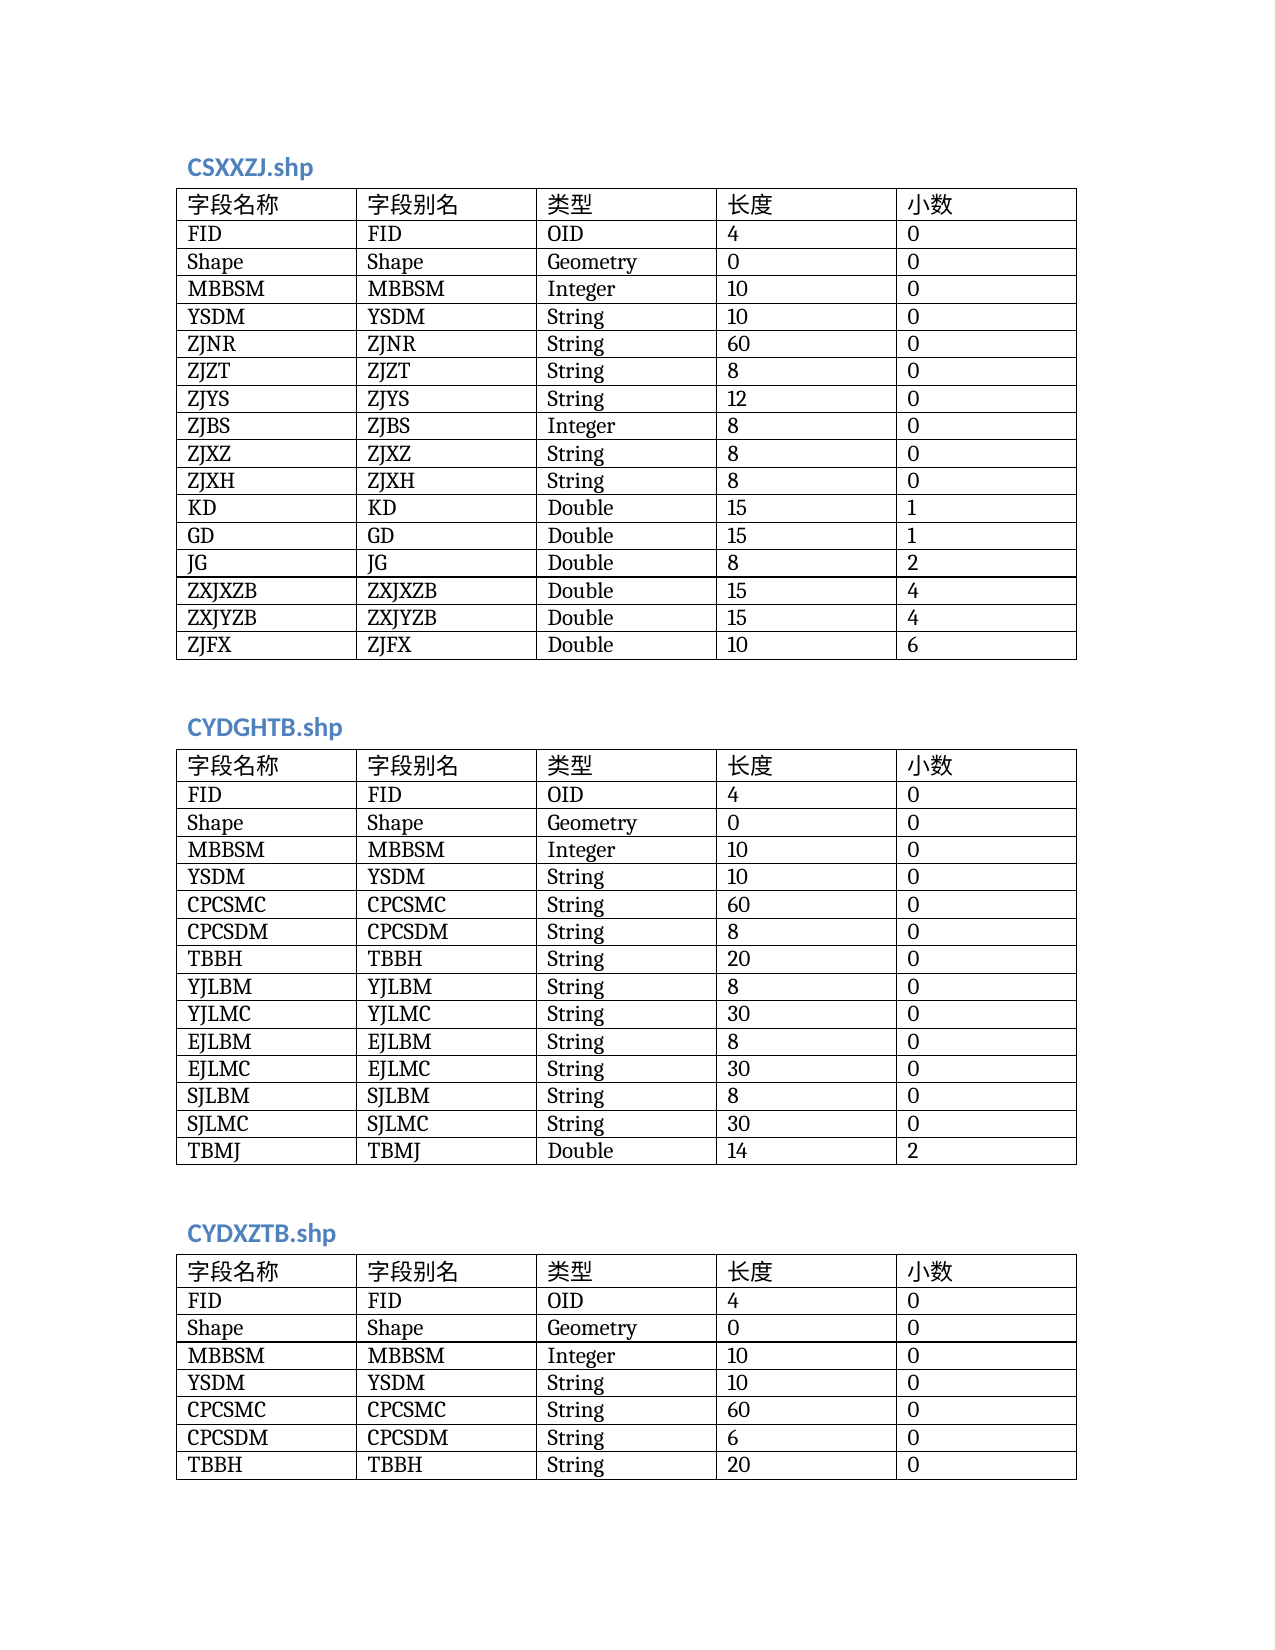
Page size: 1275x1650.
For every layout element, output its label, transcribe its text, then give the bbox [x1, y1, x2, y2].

table_cell YSDM [357, 864, 536, 890]
table_cell 0 [897, 946, 1076, 973]
table_cell EJLMC [357, 1056, 536, 1082]
table_cell ZJNR [357, 331, 536, 357]
table_cell ZJYS [357, 386, 536, 412]
table_cell ZJXH [357, 468, 536, 494]
table_cell ZXJYZB [177, 605, 356, 631]
table_cell OID [537, 782, 716, 808]
table_cell TBMJ [177, 1138, 356, 1164]
table_cell Geometry [537, 809, 716, 836]
table_cell MBBSM [177, 1343, 356, 1369]
table_cell 0 [897, 358, 1076, 384]
table_cell 15 [717, 578, 896, 604]
table_cell 4 [717, 782, 896, 808]
table_cell ZJYS [177, 386, 356, 412]
table_cell YSDM [177, 864, 356, 890]
table_cell TBBH [357, 946, 536, 973]
table_cell TBBH [357, 1452, 536, 1478]
table_cell EJLMC [177, 1056, 356, 1082]
table_cell 8 [717, 974, 896, 1000]
table_header 小数 [897, 189, 1076, 220]
table_cell 10 [717, 864, 896, 890]
table_header 字段别名 [357, 189, 536, 220]
table_cell 0 [897, 1425, 1076, 1451]
table_cell 0 [897, 864, 1076, 890]
table_cell FID [357, 221, 536, 248]
table_cell SJLMC [357, 1111, 536, 1137]
table_cell 15 [717, 523, 896, 549]
table_cell String [537, 1397, 716, 1424]
table_cell FID [357, 782, 536, 808]
table_cell 10 [717, 1343, 896, 1369]
subtitle CYDGHTB.shp [187, 711, 1087, 744]
table_cell Double [537, 605, 716, 631]
table_cell 8 [717, 1029, 896, 1055]
table_cell ZJXH [177, 468, 356, 494]
table_cell GD [177, 523, 356, 549]
table_cell 0 [897, 468, 1076, 494]
table_cell Geometry [537, 1315, 716, 1341]
table_cell Double [537, 550, 716, 576]
table_cell CPCSMC [177, 891, 356, 918]
table_cell String [537, 358, 716, 384]
table_cell ZJBS [177, 413, 356, 439]
table_cell String [537, 468, 716, 494]
table_cell 20 [717, 1452, 896, 1478]
table_cell 0 [897, 974, 1076, 1000]
table_cell String [537, 1452, 716, 1478]
table_cell Double [537, 578, 716, 604]
table_cell 10 [717, 304, 896, 330]
table_cell 1 [897, 523, 1076, 549]
table_cell MBBSM [357, 1343, 536, 1369]
table_cell CPCSDM [177, 1425, 356, 1451]
table_cell CPCSMC [357, 1397, 536, 1424]
table_cell CPCSMC [177, 1397, 356, 1424]
table_cell GD [357, 523, 536, 549]
table_cell KD [177, 495, 356, 522]
table_cell String [537, 1001, 716, 1027]
table_cell 0 [717, 1315, 896, 1341]
table_cell 2 [897, 1138, 1076, 1164]
table_cell 30 [717, 1111, 896, 1137]
table_cell FID [177, 221, 356, 248]
table_cell 2 [897, 550, 1076, 576]
table_cell ZJFX [177, 632, 356, 658]
table_cell Geometry [537, 249, 716, 275]
table_cell 10 [717, 632, 896, 658]
table_cell 0 [897, 1111, 1076, 1137]
table_cell 0 [897, 1056, 1076, 1082]
table_header 长度 [717, 1255, 896, 1287]
subtitle CYDXZTB.shp [187, 1216, 1087, 1249]
table_cell String [537, 946, 716, 973]
table_cell ZXJXZB [357, 578, 536, 604]
table_cell String [537, 1083, 716, 1109]
table_cell ZJZT [357, 358, 536, 384]
table_cell MBBSM [357, 276, 536, 302]
table_cell String [537, 304, 716, 330]
table_cell ZJXZ [357, 440, 536, 467]
table_cell 12 [717, 386, 896, 412]
table_cell 0 [897, 249, 1076, 275]
table_header 字段名称 [177, 189, 356, 220]
table_cell String [537, 1111, 716, 1137]
table_cell 20 [717, 946, 896, 973]
table_cell Shape [177, 809, 356, 836]
table_cell ZJFX [357, 632, 536, 658]
table_cell Shape [177, 1315, 356, 1341]
table_header 类型 [537, 189, 716, 220]
table_cell SJLMC [177, 1111, 356, 1137]
table_cell 8 [717, 358, 896, 384]
table_cell TBMJ [357, 1138, 536, 1164]
table_cell ZJZT [177, 358, 356, 384]
table_cell JG [357, 550, 536, 576]
table_cell YSDM [357, 304, 536, 330]
table_cell YJLMC [357, 1001, 536, 1027]
table_cell YSDM [177, 1370, 356, 1396]
table_cell ZXJXZB [177, 578, 356, 604]
table_cell OID [537, 221, 716, 248]
table_cell OID [537, 1288, 716, 1314]
table_cell TBBH [177, 946, 356, 973]
table_cell CPCSMC [357, 891, 536, 918]
table_cell 6 [897, 632, 1076, 658]
table_cell 10 [717, 1370, 896, 1396]
table_cell Shape [357, 1315, 536, 1341]
table_cell EJLBM [177, 1029, 356, 1055]
table_cell 0 [897, 304, 1076, 330]
table_cell JG [177, 550, 356, 576]
table_cell 0 [897, 413, 1076, 439]
table_cell Shape [177, 249, 356, 275]
table_cell String [537, 386, 716, 412]
table_header 小数 [897, 1255, 1076, 1287]
table_cell String [537, 1056, 716, 1082]
table_cell 0 [897, 1288, 1076, 1314]
table_cell YJLMC [177, 1001, 356, 1027]
table_cell 6 [717, 1425, 896, 1451]
table_cell 1 [897, 495, 1076, 522]
table_header 长度 [717, 750, 896, 781]
table_header 小数 [897, 750, 1076, 781]
table_cell Double [537, 632, 716, 658]
table_cell Integer [537, 276, 716, 302]
table_header 字段别名 [357, 750, 536, 781]
table_cell 8 [717, 413, 896, 439]
table_cell 0 [717, 809, 896, 836]
table_cell 8 [717, 919, 896, 945]
table_cell ZJNR [177, 331, 356, 357]
table_cell YSDM [177, 304, 356, 330]
table_cell 4 [717, 221, 896, 248]
table_cell Integer [537, 1343, 716, 1369]
table_cell 60 [717, 1397, 896, 1424]
table_cell KD [357, 495, 536, 522]
table_header 类型 [537, 1255, 716, 1287]
table_cell String [537, 331, 716, 357]
table_cell MBBSM [177, 276, 356, 302]
table_cell CPCSDM [357, 919, 536, 945]
table_cell 10 [717, 837, 896, 863]
table_header 字段名称 [177, 1255, 356, 1287]
table_cell 8 [717, 468, 896, 494]
table_cell Integer [537, 413, 716, 439]
table_cell ZXJYZB [357, 605, 536, 631]
table_cell 0 [897, 1343, 1076, 1369]
table_header 字段名称 [177, 750, 356, 781]
table_cell MBBSM [177, 837, 356, 863]
table_cell 0 [897, 1083, 1076, 1109]
table_cell 0 [897, 837, 1076, 863]
table_cell 0 [897, 386, 1076, 412]
table_cell 4 [717, 1288, 896, 1314]
table_cell YSDM [357, 1370, 536, 1396]
table_cell CPCSDM [357, 1425, 536, 1451]
table_cell YJLBM [357, 974, 536, 1000]
table_cell 15 [717, 495, 896, 522]
table_cell 0 [897, 891, 1076, 918]
table_cell 8 [717, 440, 896, 467]
table_cell CPCSDM [177, 919, 356, 945]
table_cell String [537, 1425, 716, 1451]
table_header 长度 [717, 189, 896, 220]
subtitle CSXXZJ.shp [187, 150, 1087, 183]
table_cell 0 [897, 331, 1076, 357]
table_cell 8 [717, 550, 896, 576]
table_cell String [537, 1029, 716, 1055]
table_cell FID [177, 782, 356, 808]
table_cell Shape [357, 809, 536, 836]
table_cell 0 [897, 440, 1076, 467]
table_cell String [537, 1370, 716, 1396]
table_cell 30 [717, 1001, 896, 1027]
table_cell 4 [897, 578, 1076, 604]
table_cell 0 [897, 1001, 1076, 1027]
table_cell 10 [717, 276, 896, 302]
table_cell 8 [717, 1083, 896, 1109]
table_cell 0 [897, 1397, 1076, 1424]
table_cell TBBH [177, 1452, 356, 1478]
table_cell EJLBM [357, 1029, 536, 1055]
table_cell 14 [717, 1138, 896, 1164]
table_cell ZJBS [357, 413, 536, 439]
table_cell FID [177, 1288, 356, 1314]
table_cell YJLBM [177, 974, 356, 1000]
table_header 类型 [537, 750, 716, 781]
table_header 字段别名 [357, 1255, 536, 1287]
table_cell Double [537, 1138, 716, 1164]
table_cell 0 [897, 1370, 1076, 1396]
table_cell 15 [717, 605, 896, 631]
table_cell Double [537, 523, 716, 549]
table_cell Double [537, 495, 716, 522]
table_cell 0 [897, 809, 1076, 836]
table_cell Integer [537, 837, 716, 863]
table_cell String [537, 440, 716, 467]
table_cell 60 [717, 331, 896, 357]
table_cell String [537, 919, 716, 945]
table_cell String [537, 891, 716, 918]
table_cell 0 [897, 1315, 1076, 1341]
table_cell 0 [897, 276, 1076, 302]
table_cell String [537, 864, 716, 890]
table_cell 0 [717, 249, 896, 275]
table_cell 30 [717, 1056, 896, 1082]
table_cell 0 [897, 782, 1076, 808]
table_cell MBBSM [357, 837, 536, 863]
table_cell 0 [897, 1029, 1076, 1055]
table_cell 4 [897, 605, 1076, 631]
table_cell 0 [897, 1452, 1076, 1478]
table_cell SJLBM [177, 1083, 356, 1109]
table_cell String [537, 974, 716, 1000]
table_cell ZJXZ [177, 440, 356, 467]
table_cell 0 [897, 919, 1076, 945]
table_cell FID [357, 1288, 536, 1314]
table_cell SJLBM [357, 1083, 536, 1109]
table_cell 0 [897, 221, 1076, 248]
table_cell Shape [357, 249, 536, 275]
table_cell 60 [717, 891, 896, 918]
